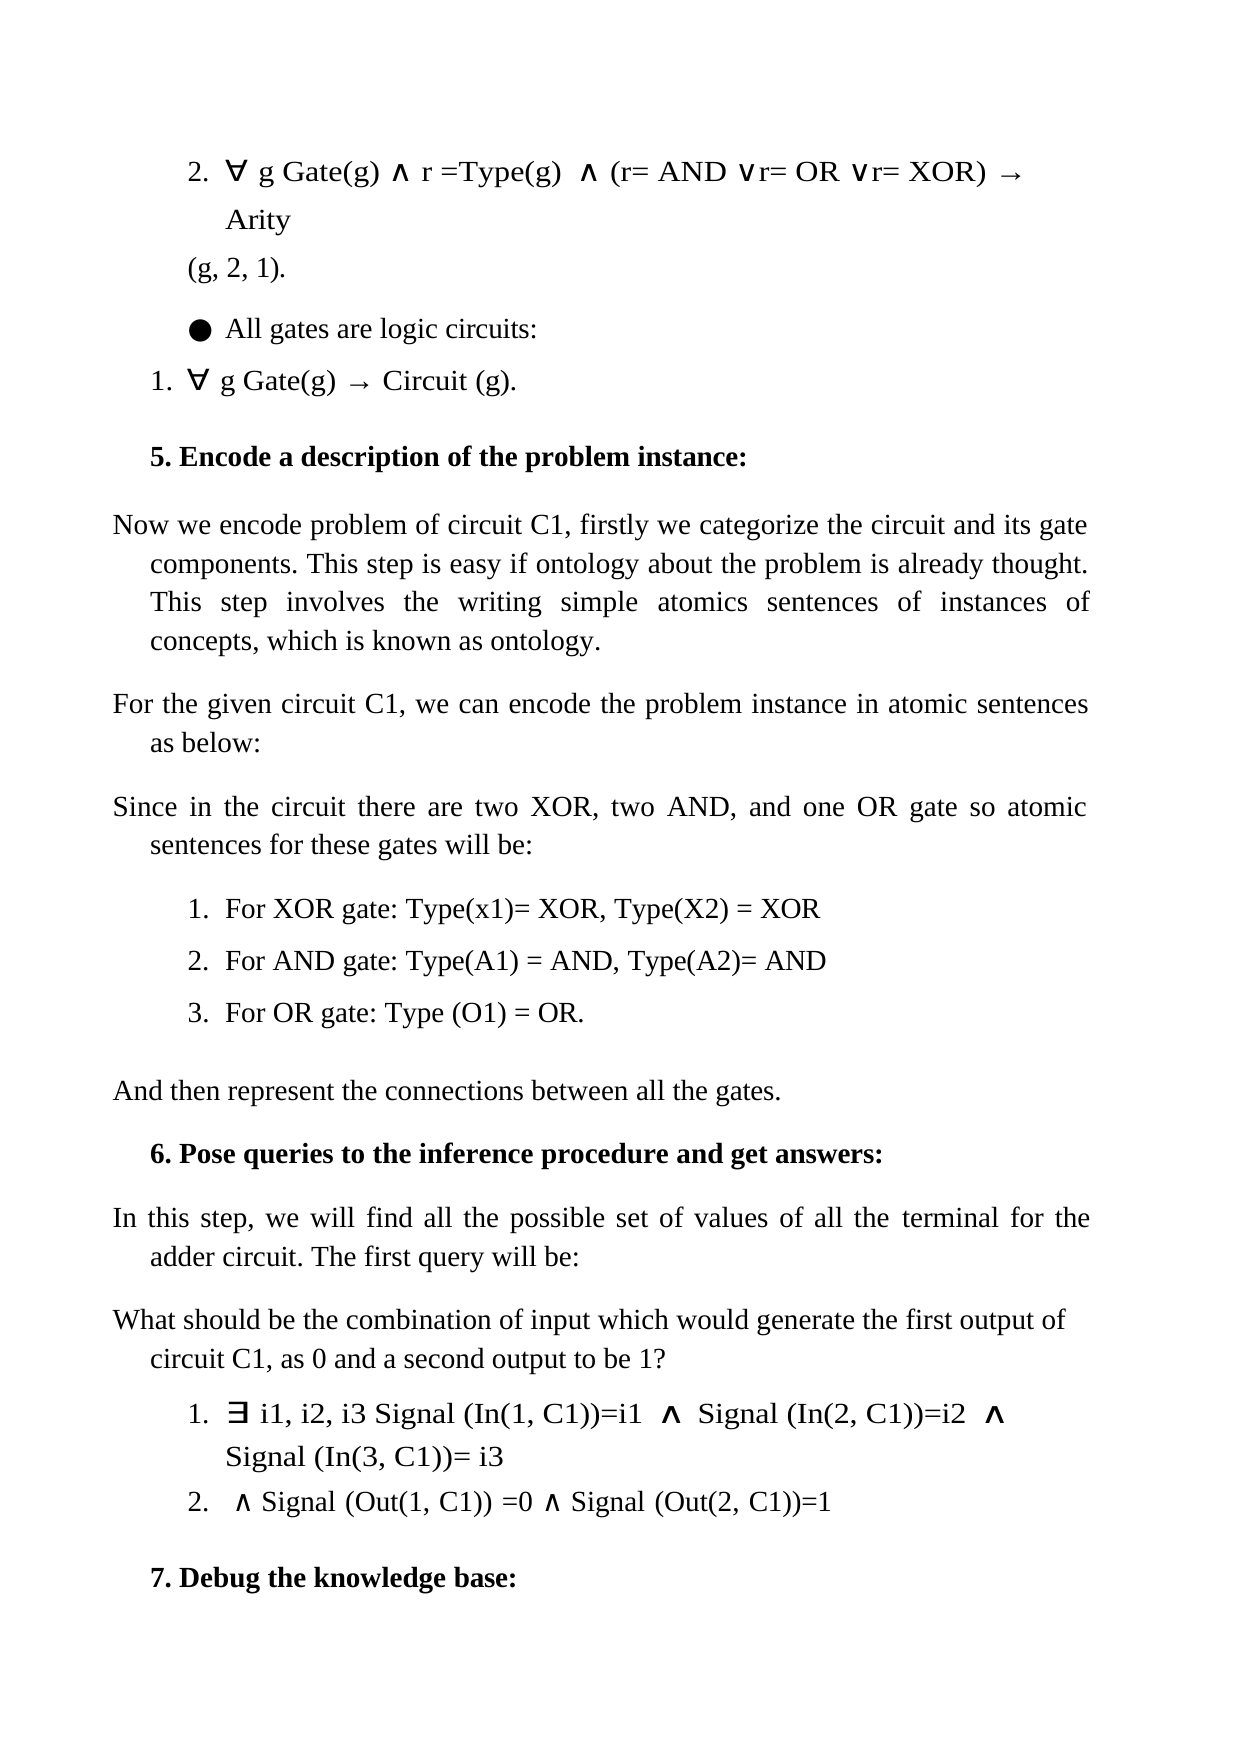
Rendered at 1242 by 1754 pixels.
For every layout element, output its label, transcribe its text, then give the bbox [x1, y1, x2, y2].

text In this step, we will find all the possible set of values of all the terminal for the adder circuit. The first query will be: [112, 1200, 1090, 1272]
subtitle Debug the knowledge base: [150, 1560, 1094, 1594]
subtitle Pose queries to the inference procedure and get answers: [150, 1137, 1094, 1170]
text For the given circuit C1, we can encode the problem instance in atomic sentences as below: [112, 687, 1089, 759]
list For XOR gate: Type(x1)= XOR, Type(X2) = XOR [187, 891, 1094, 924]
list All gates are logic circuits: [187, 307, 1094, 347]
list For OR gate: Type (O1) = OR. [187, 996, 1094, 1029]
text And then represent the connections between all the gates. [112, 1073, 1094, 1107]
list ∀ g Gate(g) ∧ r =Type(g) ∧ (r= AND ∨r= OR ∨r= XOR) → Arity [187, 144, 1094, 239]
text (g, 2, 1). [187, 250, 1094, 283]
subtitle Encode a description of the problem instance: [150, 439, 1094, 472]
list For AND gate: Type(A1) = AND, Type(A2)= AND [187, 943, 1094, 977]
text 1. ∀ g Gate(g) → Circuit (g). [150, 359, 1094, 399]
text Since in the circuit there are two XOR, two AND, and one OR gate so atomic sentences for these gates will be: [112, 789, 1089, 861]
list ∧ Signal (Out(1, C1)) =0 ∧ Signal (Out(2, C1))=1 [187, 1480, 1094, 1520]
text What should be the combination of input which would generate the first output of circuit C1, as 0 and a second output to be 1? [112, 1302, 1091, 1374]
text Now we encode problem of circuit C1, firstly we categorize the circuit and its gate components. This step is easy if ontology about the problem is already thought. This step involves the writing simple atomics sentences of instances of concepts, which is known as ontology. [112, 507, 1090, 657]
list ∃ i1, i2, i3 Signal (In(1, C1))=i1 ∧ Signal (In(2, C1))=i2 ∧ Signal (In(3, C1))= i3 [187, 1393, 1090, 1473]
